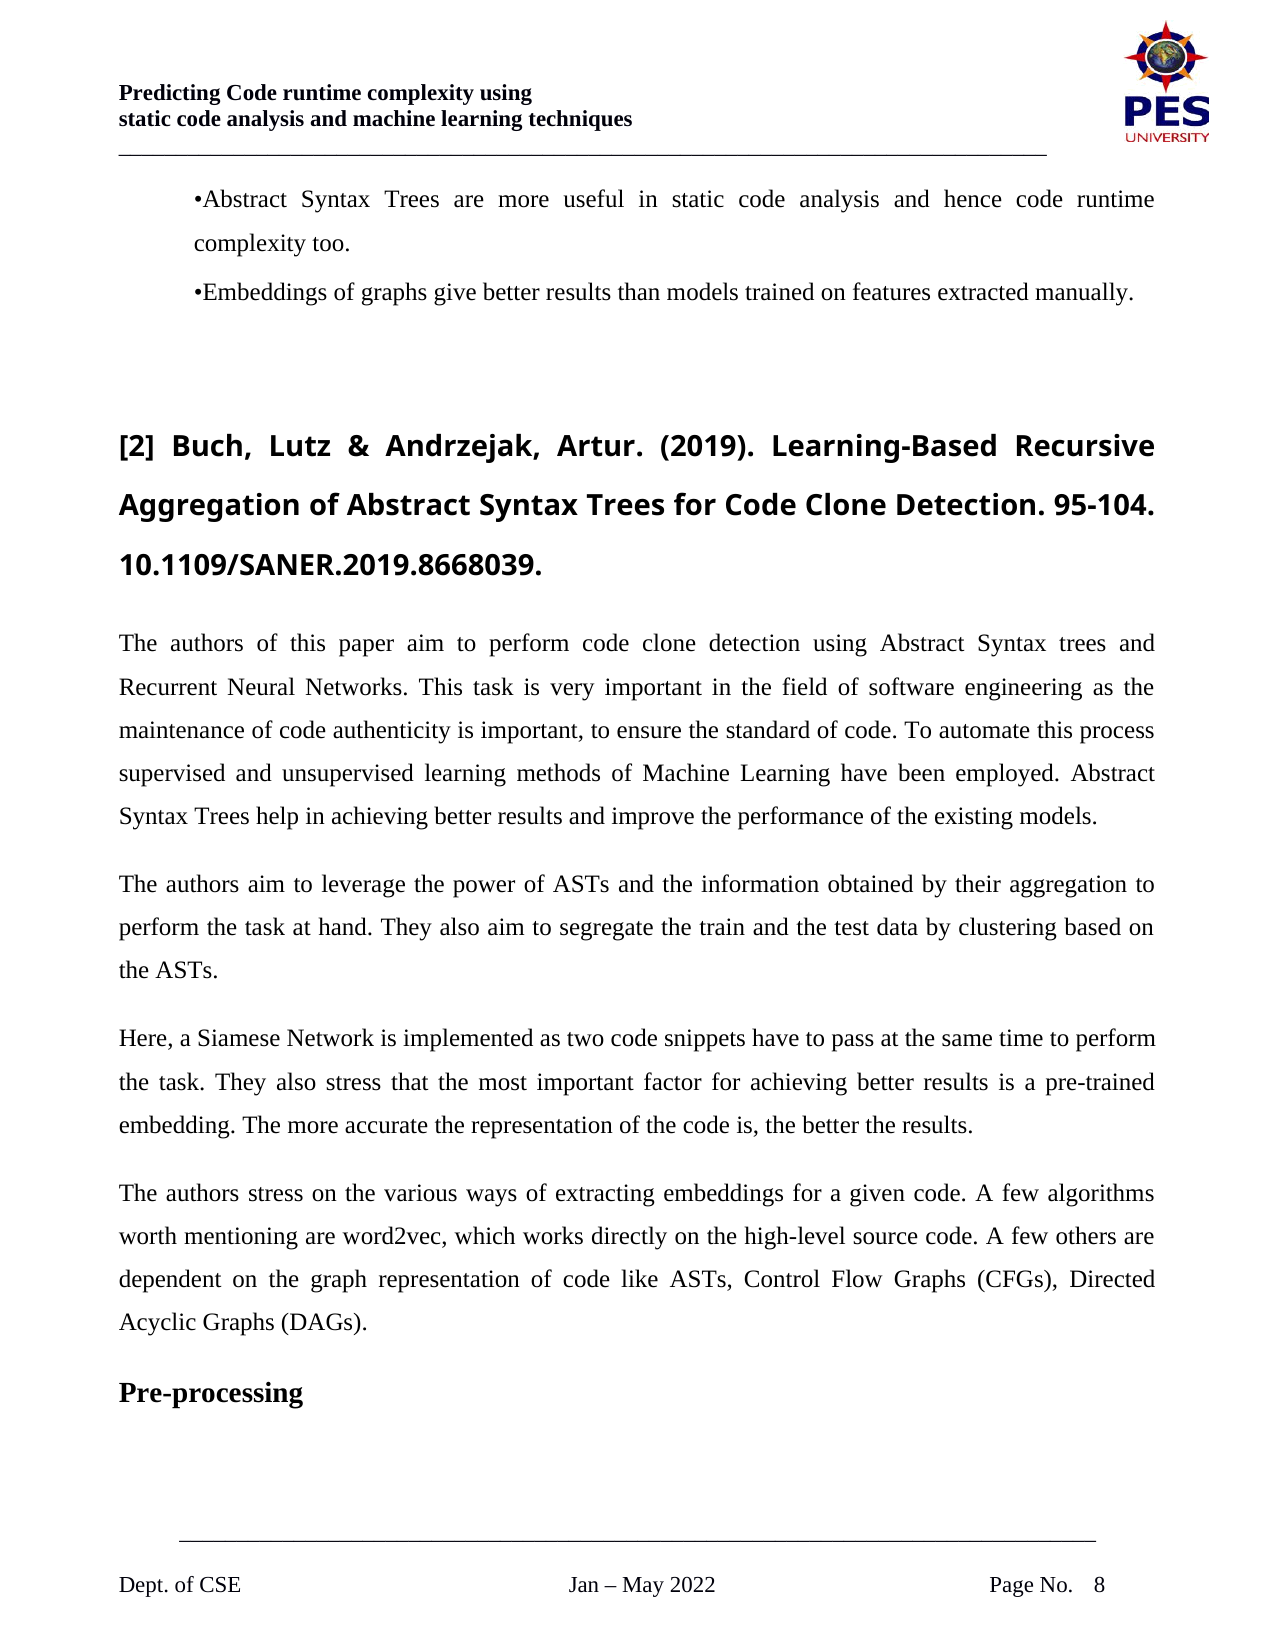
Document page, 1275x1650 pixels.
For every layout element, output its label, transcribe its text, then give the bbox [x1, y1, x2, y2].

text •Abstract Syntax Trees are more useful in static code analysis and hence code runtime complexity too. [193, 184, 1156, 256]
text Pre-processing [118, 1375, 1156, 1409]
text Here, a Siamese Network is implemented as two code snippets have to pass at the same time to perform the task. They also stress that the most important factor for achieving better results is a pre-trained embedding. The more accurate the representation of the code is, the better the results. [118, 1023, 1156, 1138]
text [2] Buch, Lutz & Andrzejak, Artur. (2019). Learning-Based Recursive Aggregation of Abstract Syntax Trees for Code Clone Detection. 95-104. 10.1109/SANER.2019.8668039. [118, 425, 1156, 584]
text •Embeddings of graphs give better results than models trained on features extracted manually. [118, 277, 1156, 306]
text The authors stress on the various ways of extracting embeddings for a given code. A few algorithms worth mentioning are word2vec, which works directly on the high-level source code. A few others are dependent on the graph representation of code like ASTs, Control Flow Graphs (CFGs), Directed Acyclic Graphs (DAGs). [118, 1178, 1156, 1336]
text The authors of this paper aim to perform code clone detection using Abstract Syntax trees and Recurrent Neural Networks. This task is very important in the field of software engineering as the maintenance of code authenticity is important, to ensure the standard of code. To automate this process supervised and unsupervised learning methods of Machine Learning have been employed. Abstract Syntax Trees help in achieving better results and improve the performance of the existing models. [118, 628, 1156, 830]
picture [1123, 20, 1209, 142]
text The authors aim to leverage the power of ASTs and the information obtained by their aggregation to perform the task at hand. They also aim to segregate the train and the test data by clustering based on the ASTs. [118, 869, 1156, 984]
